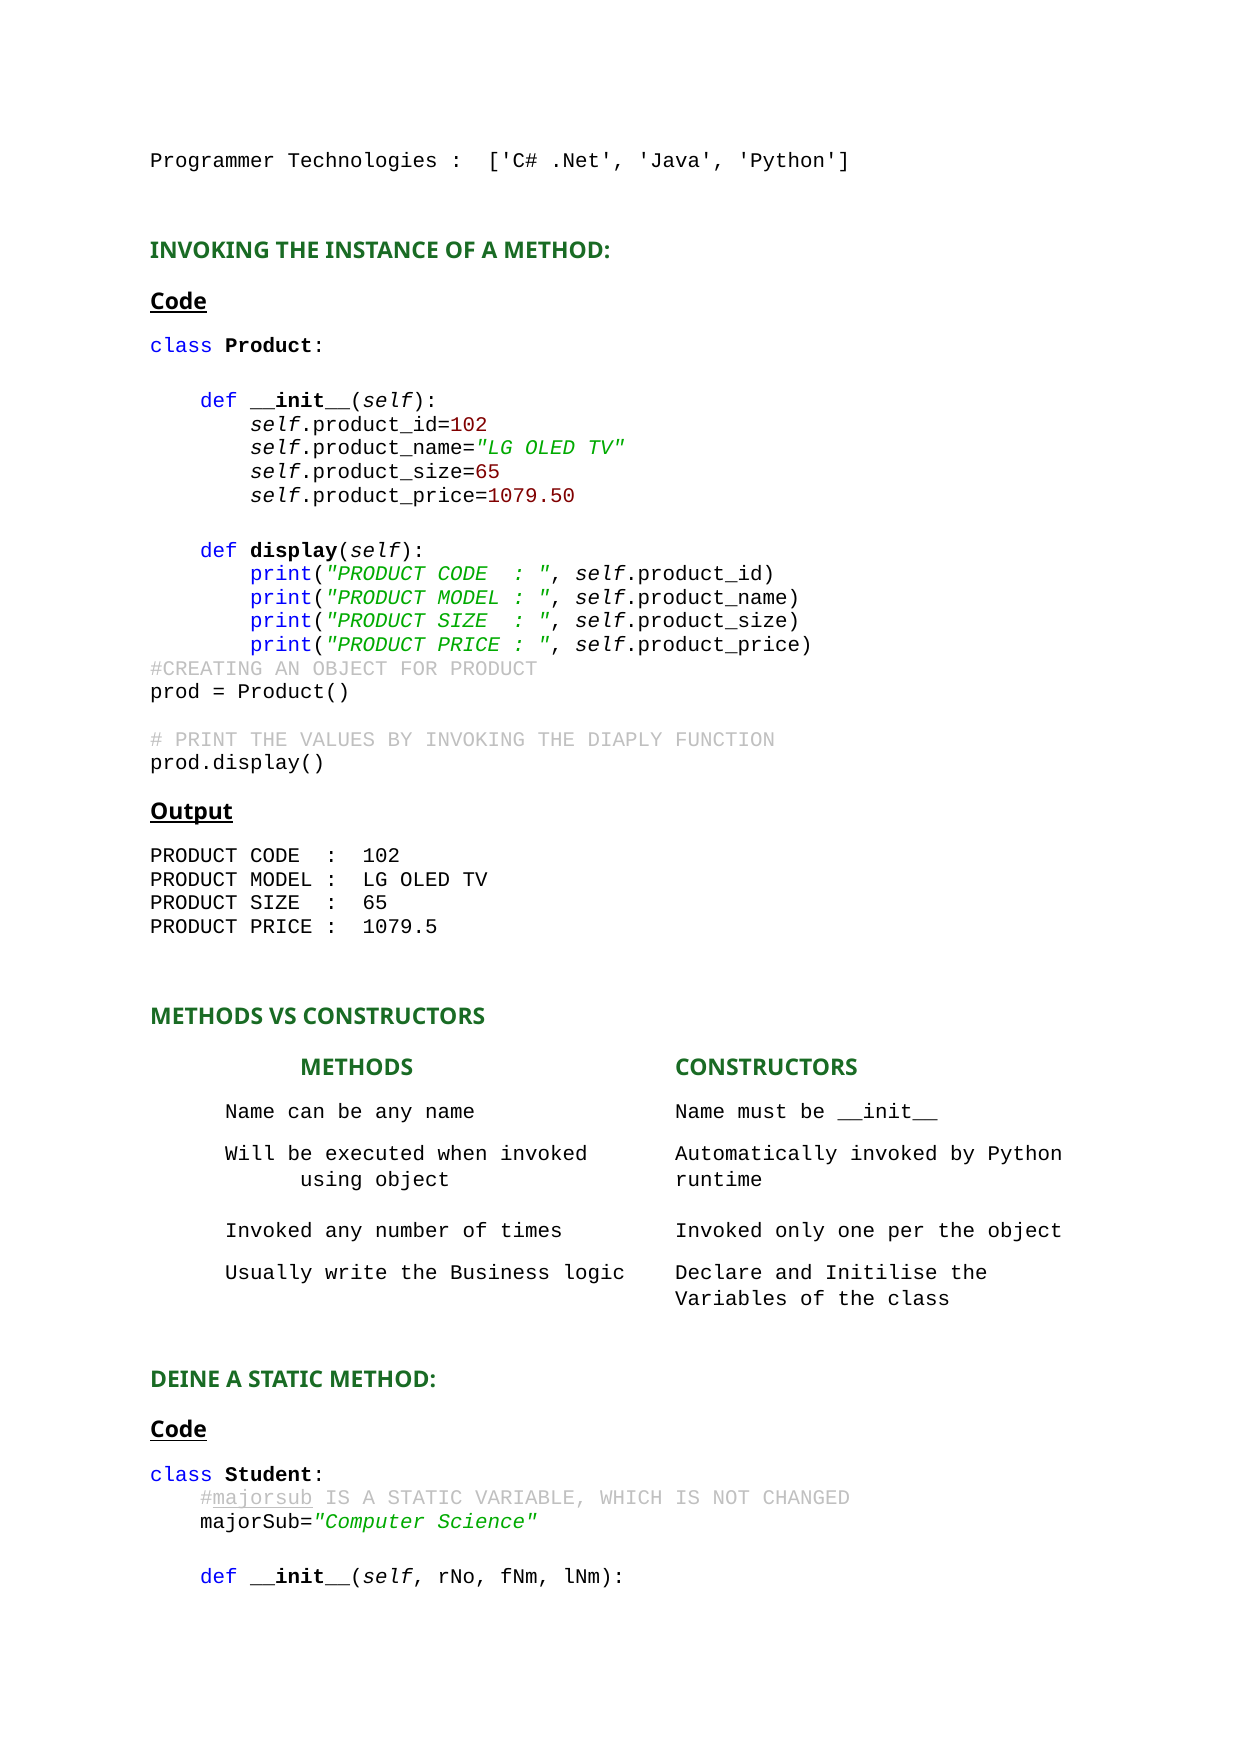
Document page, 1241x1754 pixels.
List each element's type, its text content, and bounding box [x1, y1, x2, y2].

text INVOKING THE INSTANCE OF A METHOD: [150, 234, 1090, 266]
text prod = Product() [150, 681, 1090, 705]
text class Product: [150, 335, 1090, 359]
text using object runtime [150, 1169, 1090, 1192]
text Will be executed when invoked Automatically invoked by Python [150, 1143, 1090, 1167]
text self.product_name="LG OLED TV" [150, 437, 1090, 461]
text Output [150, 794, 1090, 826]
text print("PRODUCT PRICE : ", self.product_price) [150, 634, 1090, 658]
text METHODS CONSTRUCTORS [150, 1051, 1090, 1082]
text prod.display() [150, 752, 1090, 776]
text Variables of the class [600, 1288, 1090, 1311]
text class Student: [150, 1464, 1090, 1487]
text Name can be any name Name must be __init__ [150, 1101, 1090, 1125]
text PRODUCT MODEL : LG OLED TV [150, 869, 1090, 892]
text #majorsub IS A STATIC VARIABLE, WHICH IS NOT CHANGED [150, 1487, 1090, 1511]
text Code [150, 285, 1090, 316]
text def display(self): [150, 539, 1090, 563]
text def __init__(self): [150, 390, 1090, 414]
text Invoked any number of times Invoked only one per the object [150, 1220, 1090, 1243]
text self.product_id=102 [150, 414, 1090, 437]
text def __init__(self, rNo, fNm, lNm): [150, 1566, 1090, 1589]
text PRODUCT CODE : 102 [150, 845, 1090, 869]
text DEINE A STATIC METHOD: [150, 1363, 1090, 1394]
text METHODS VS CONSTRUCTORS [150, 1000, 1090, 1032]
text print("PRODUCT SIZE : ", self.product_size) [150, 611, 1090, 634]
text PRODUCT SIZE : 65 [150, 892, 1090, 916]
text # PRINT THE VALUES BY INVOKING THE DIAPLY FUNCTION [150, 729, 1090, 752]
text print("PRODUCT MODEL : ", self.product_name) [150, 587, 1090, 611]
text print("PRODUCT CODE : ", self.product_id) [150, 563, 1090, 587]
text PRODUCT PRICE : 1079.5 [150, 916, 1090, 939]
text self.product_price=1079.50 [150, 485, 1090, 508]
text majorSub="Computer Science" [150, 1511, 1090, 1535]
text Code [150, 1413, 1090, 1444]
text #CREATING AN OBJECT FOR PRODUCT [150, 658, 1090, 681]
text Programmer Technologies : ['C# .Net', 'Java', 'Python'] [150, 150, 1090, 174]
text self.product_size=65 [150, 461, 1090, 485]
text Usually write the Business logic Declare and Initilise the [225, 1262, 1090, 1286]
